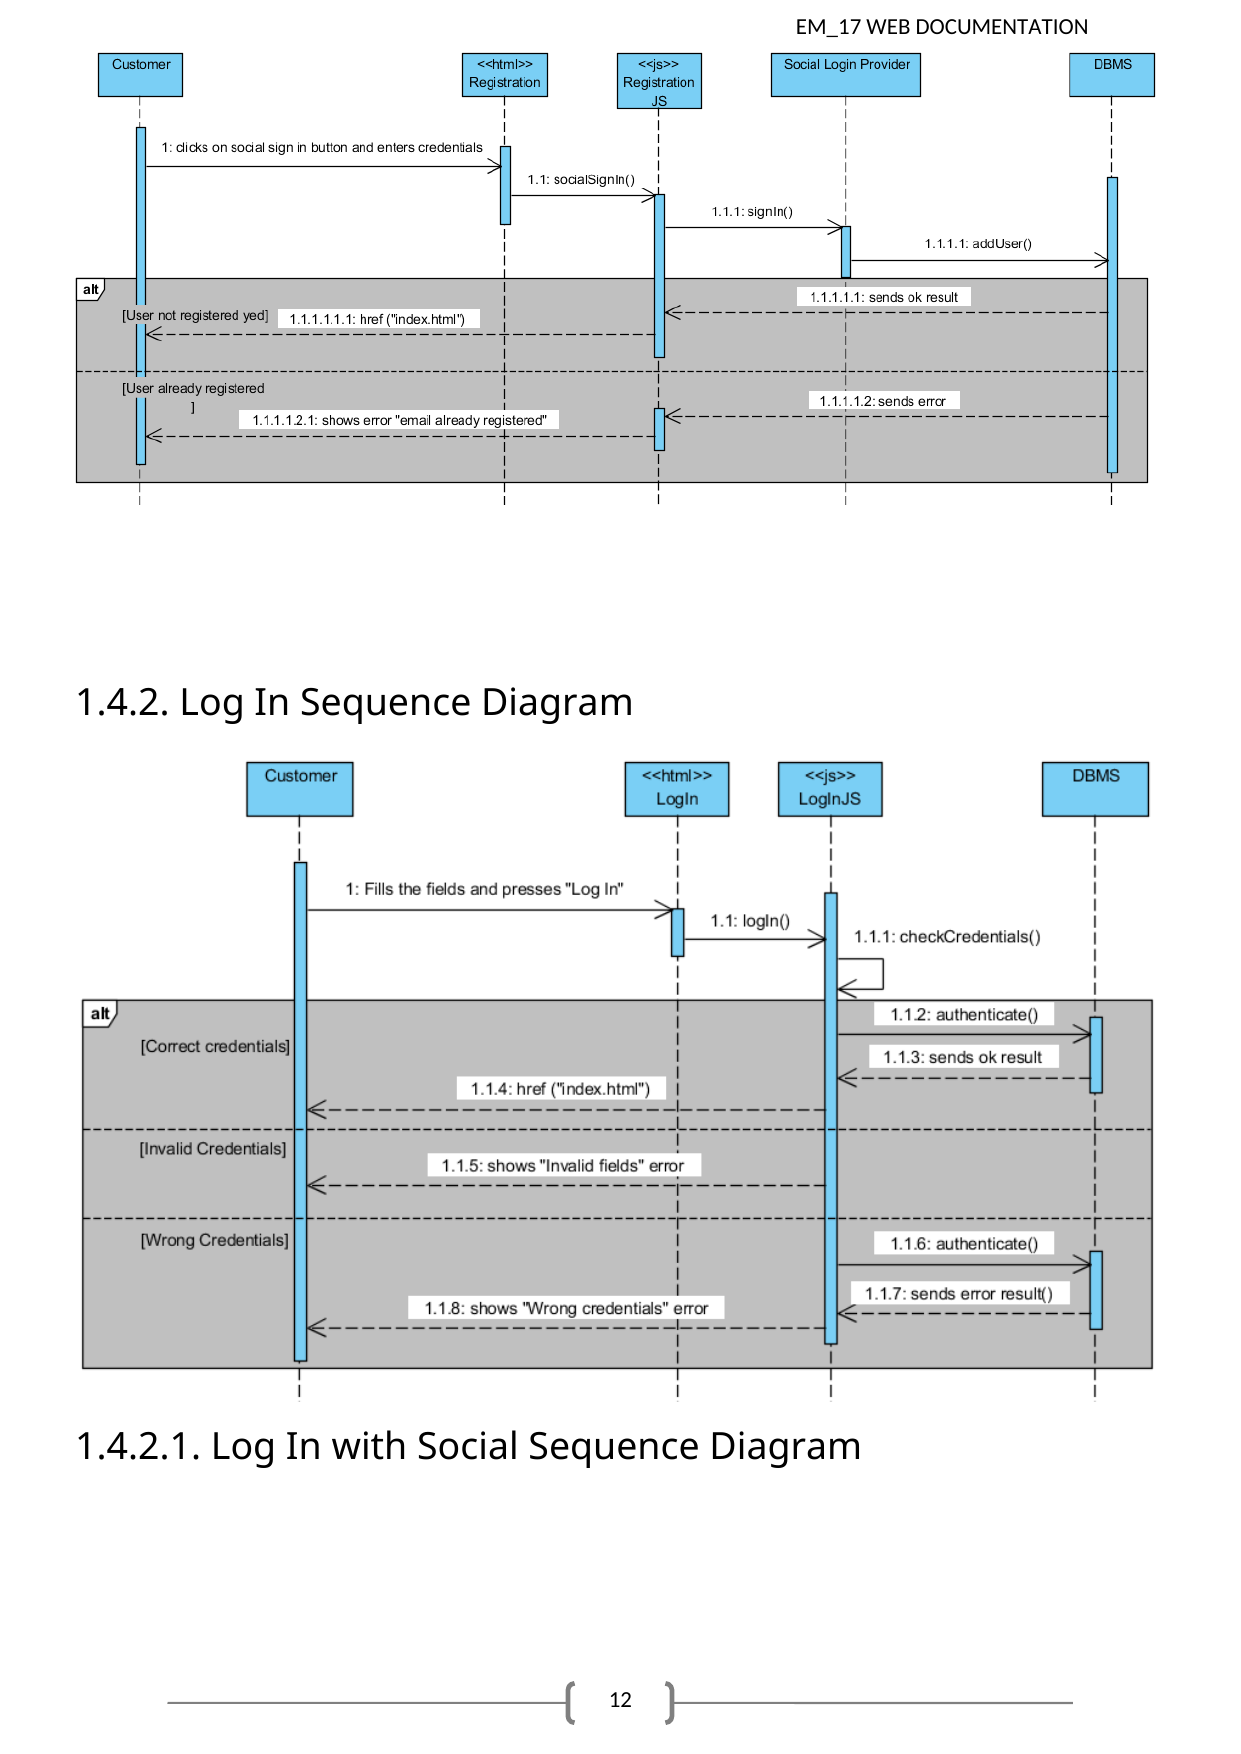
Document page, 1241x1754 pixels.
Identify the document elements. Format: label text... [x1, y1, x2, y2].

text 1.4.2.1. Log In with Social Sequence Diagram [75, 1419, 1165, 1471]
text 1.4.2. Log In Sequence Diagram [75, 676, 1165, 727]
picture [75, 44, 1166, 505]
picture [75, 745, 1165, 1402]
